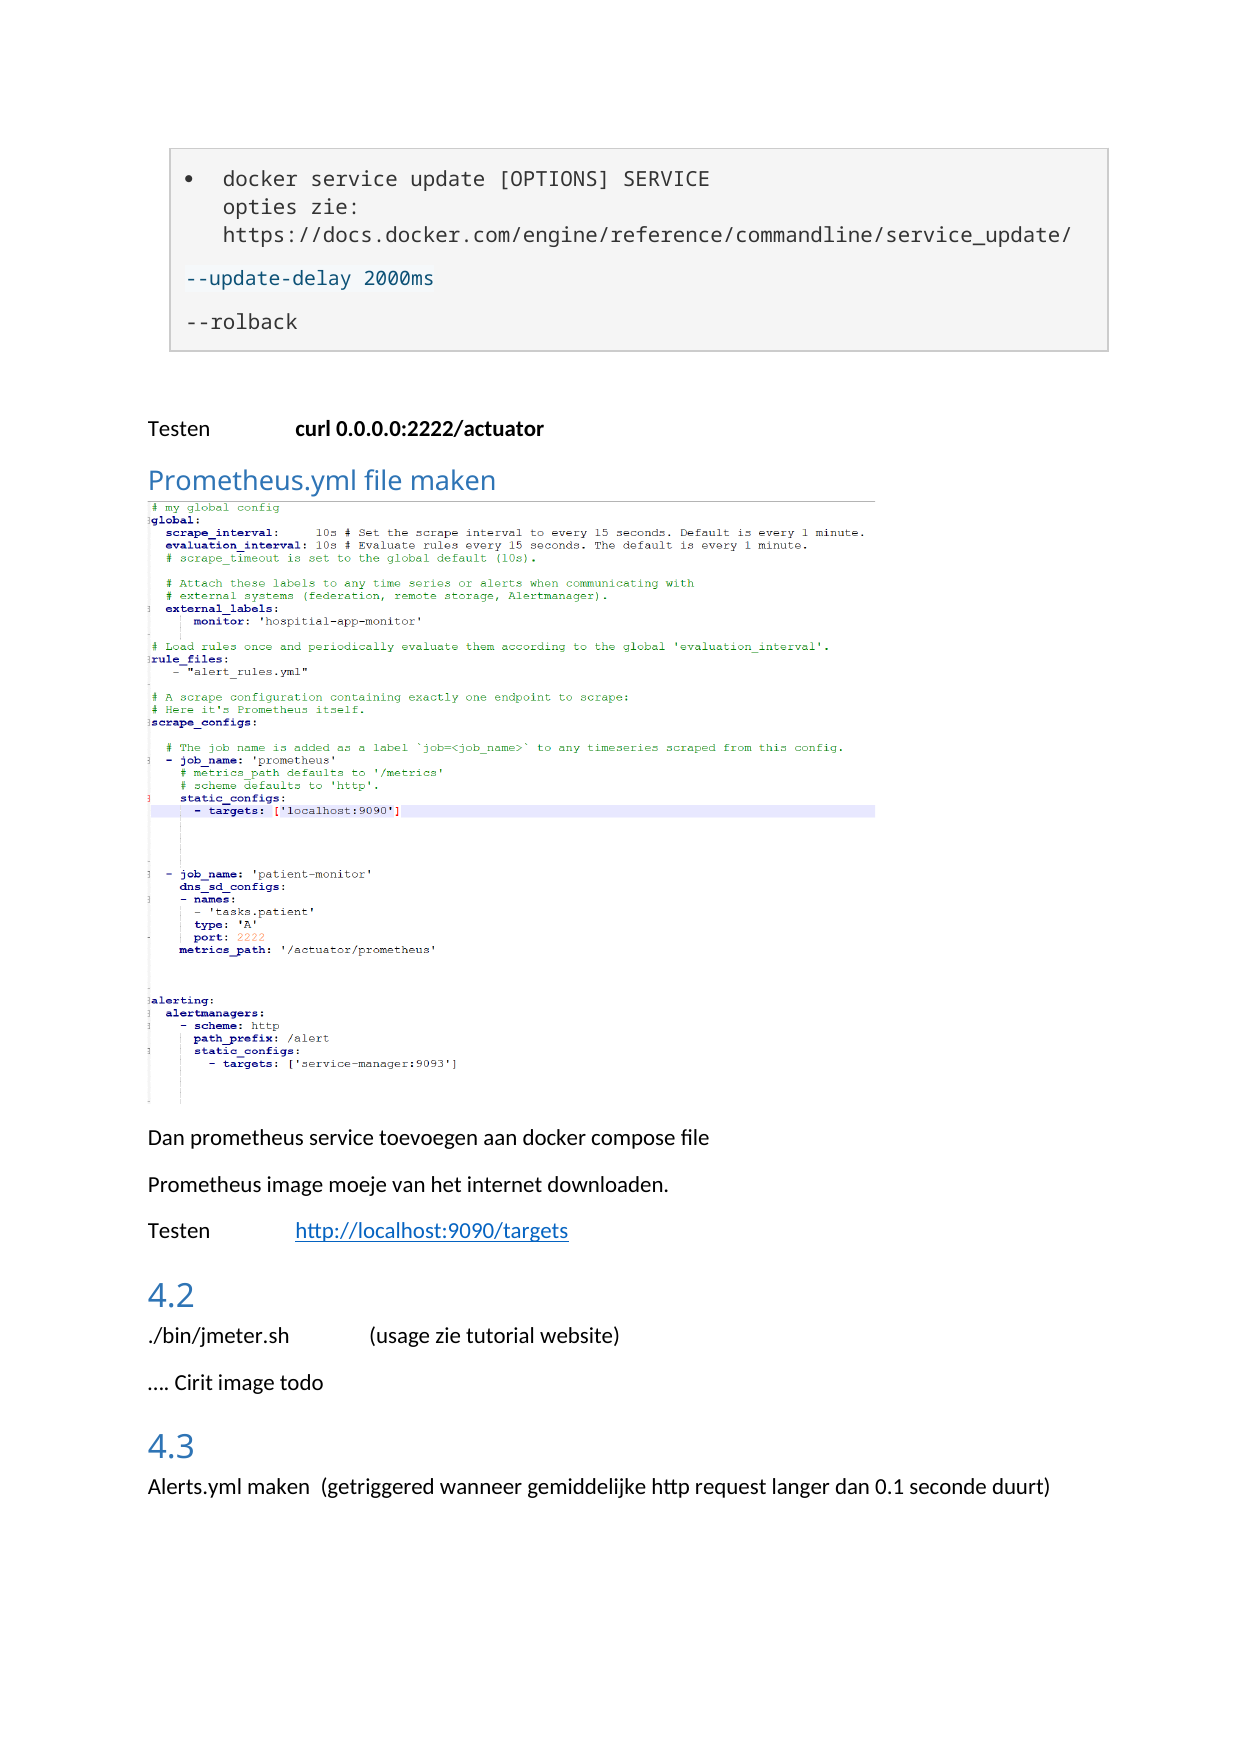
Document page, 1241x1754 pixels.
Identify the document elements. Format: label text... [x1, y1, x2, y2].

text Testen curl 0.0.0.0:2222/actuator [148, 414, 1093, 442]
text --rolback [171, 291, 1107, 350]
text ./bin/jmeter.sh (usage zie tutorial website) [148, 1321, 1093, 1349]
subtitle 4.3 [148, 1423, 1093, 1468]
picture [147, 501, 876, 1104]
text --update-delay 2000ms [171, 248, 1107, 291]
text Alerts.yml maken (getriggered wanneer gemiddelijke http request langer dan 0.1 seconde duurt) [148, 1472, 1093, 1500]
text Dan prometheus service toevoegen aan docker compose file [148, 1123, 1093, 1151]
list docker service update [OPTIONS] SERVICE opties zie: https://docs.docker.com/engine/reference/commandline/service_update/ [171, 149, 1107, 248]
text Testen http://localhost:9090/targets [148, 1217, 1093, 1244]
subtitle Prometheus.yml file maken [148, 461, 1093, 498]
text Prometheus image moeje van het internet downloaden. [148, 1170, 1093, 1198]
subtitle 4.2 [148, 1272, 1093, 1317]
text …. Cirit image todo [148, 1368, 1093, 1396]
